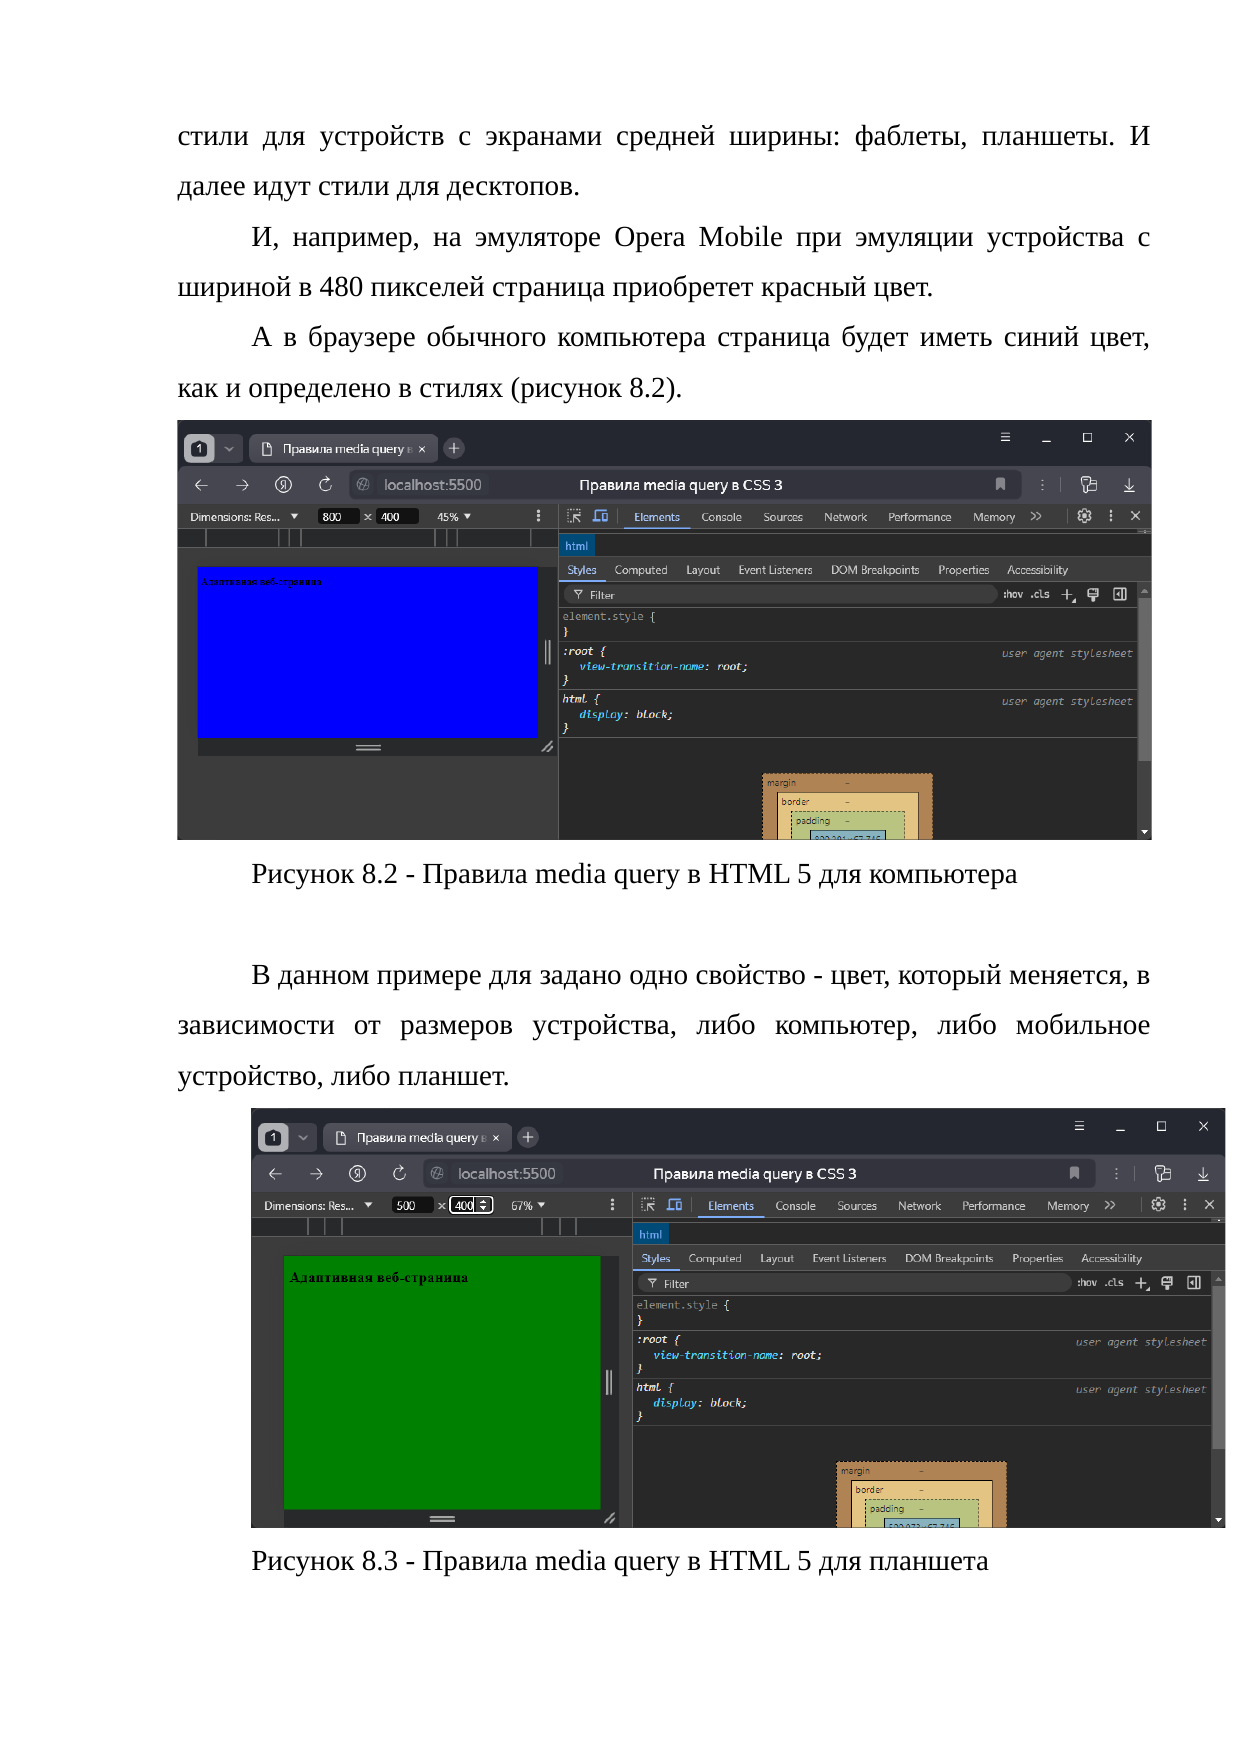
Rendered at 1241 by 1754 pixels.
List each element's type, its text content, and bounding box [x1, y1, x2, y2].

picture [251, 1108, 1226, 1528]
text И, например, на эмуляторе Opera Mobile при эмуляции устройства с шириной в 480 пикселей страница приобретет красный цвет. [177, 219, 1152, 303]
text А в браузере обычного компьютера страница будет иметь синий цвет, как и определено в стилях (рисунок 8.2). [177, 319, 1152, 403]
text Рисунок 8.3 - Правила media query в HTML 5 для планшета [177, 1543, 1152, 1577]
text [177, 118, 1152, 202]
text Рисунок 8.2 - Правила media query в HTML 5 для компьютера [177, 857, 1152, 890]
text В данном примере для задано одно свойство - цвет, который меняется, в зависимости от размеров устройства, либо компьютер, либо мобильное устройство, либо планшет. [177, 957, 1152, 1091]
picture [177, 420, 1152, 840]
